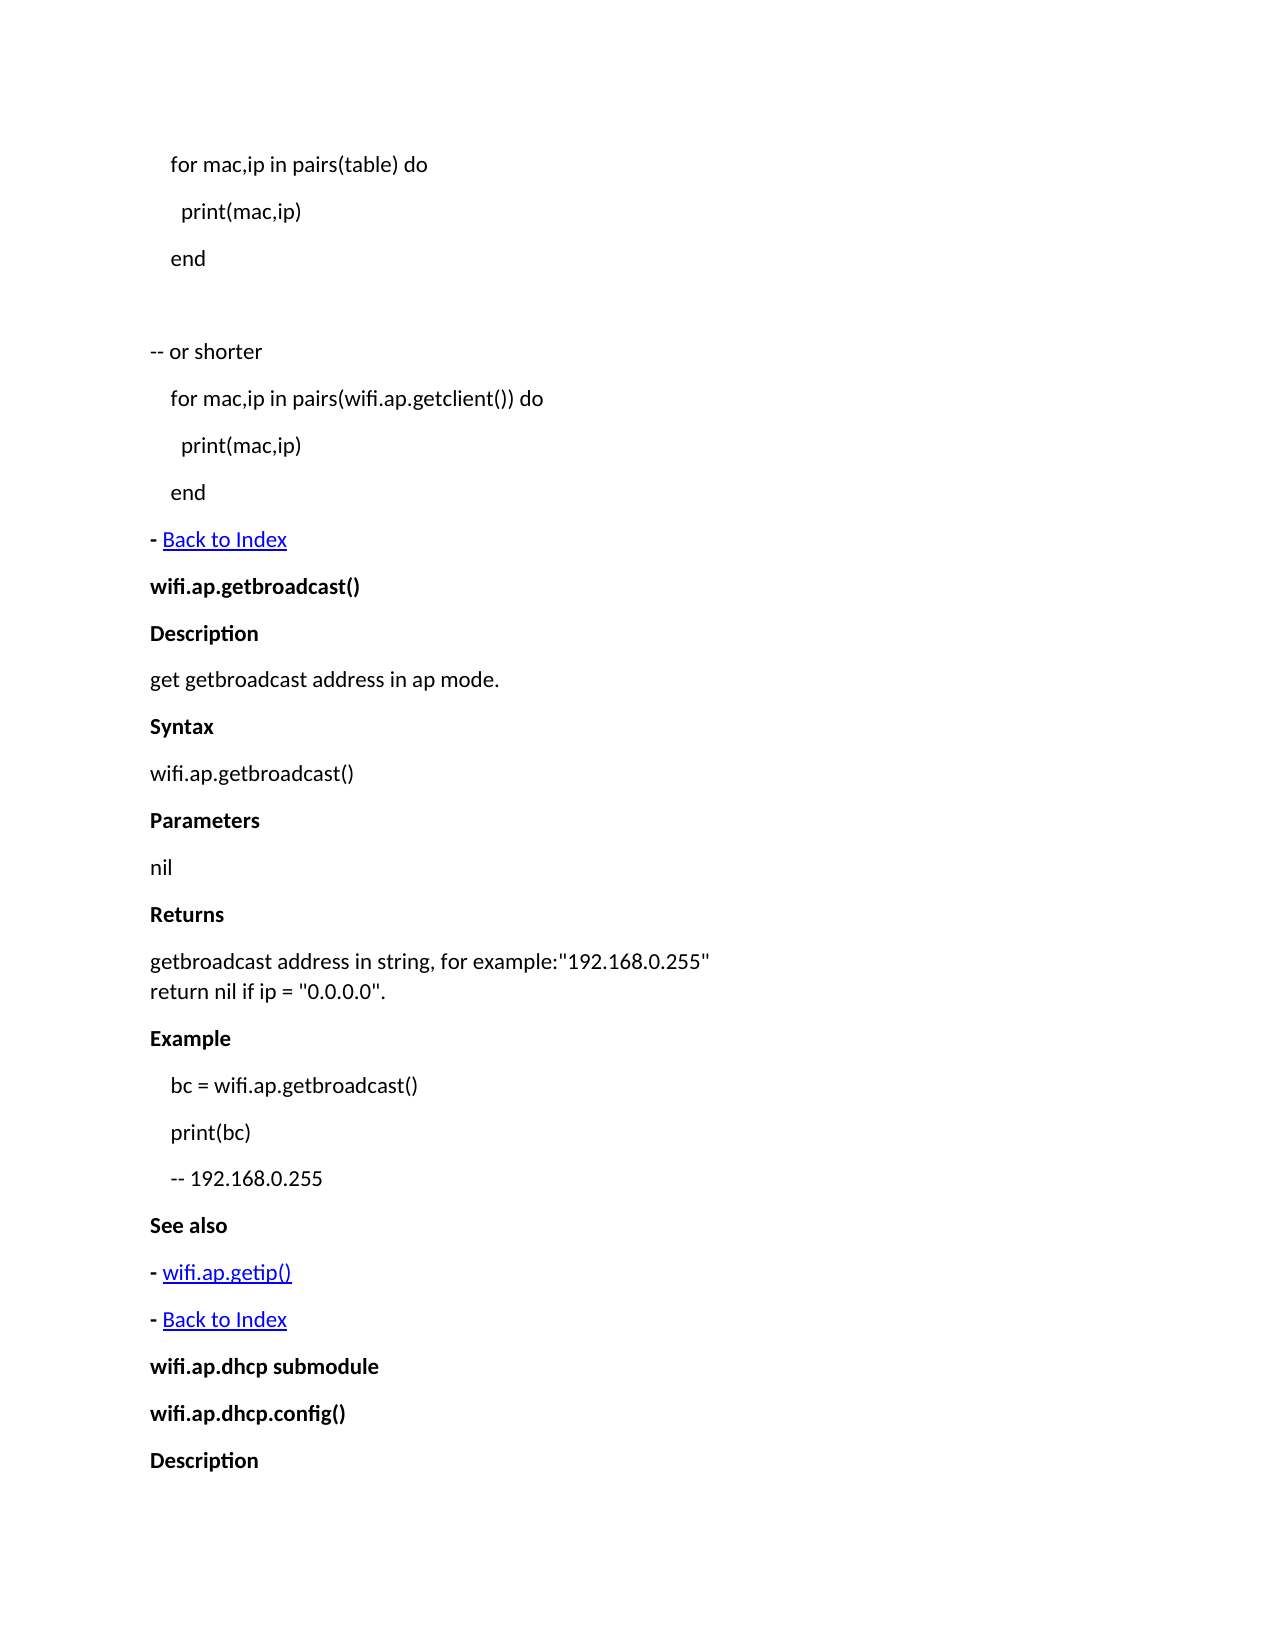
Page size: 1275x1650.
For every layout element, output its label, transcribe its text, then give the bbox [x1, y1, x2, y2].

text for mac,ip in pairs(table) do [150, 150, 1125, 178]
text -- 192.168.0.255 [150, 1164, 1125, 1193]
text nil [150, 853, 1125, 881]
text - wifi.ap.getip() [150, 1258, 1125, 1286]
text for mac,ip in pairs(wifi.ap.getclient()) do [150, 384, 1125, 412]
text Syntax [150, 712, 1125, 741]
text end [150, 244, 1125, 272]
text Description [150, 619, 1125, 647]
text print(mac,ip) [150, 197, 1125, 225]
text wifi.ap.dhcp.config() [150, 1399, 1125, 1427]
text See also [150, 1211, 1125, 1239]
text print(mac,ip) [150, 431, 1125, 459]
text Parameters [150, 806, 1125, 834]
text -- or shorter [150, 337, 1125, 366]
text bc = wifi.ap.getbroadcast() [150, 1071, 1125, 1099]
text Returns [150, 900, 1125, 928]
text wifi.ap.getbroadcast() [150, 572, 1125, 600]
text Example [150, 1024, 1125, 1052]
text get getbroadcast address in ap mode. [150, 666, 1125, 694]
text getbroadcast address in string, for example:"192.168.0.255" return nil if ip = "0.0.0.0". [150, 947, 1125, 1005]
text end [150, 478, 1125, 506]
text wifi.ap.getbroadcast() [150, 759, 1125, 787]
text Description [150, 1446, 1125, 1474]
text print(bc) [150, 1118, 1125, 1146]
text - Back to Index [150, 525, 1125, 553]
text wifi.ap.dhcp submodule [150, 1352, 1125, 1380]
text - Back to Index [150, 1305, 1125, 1333]
